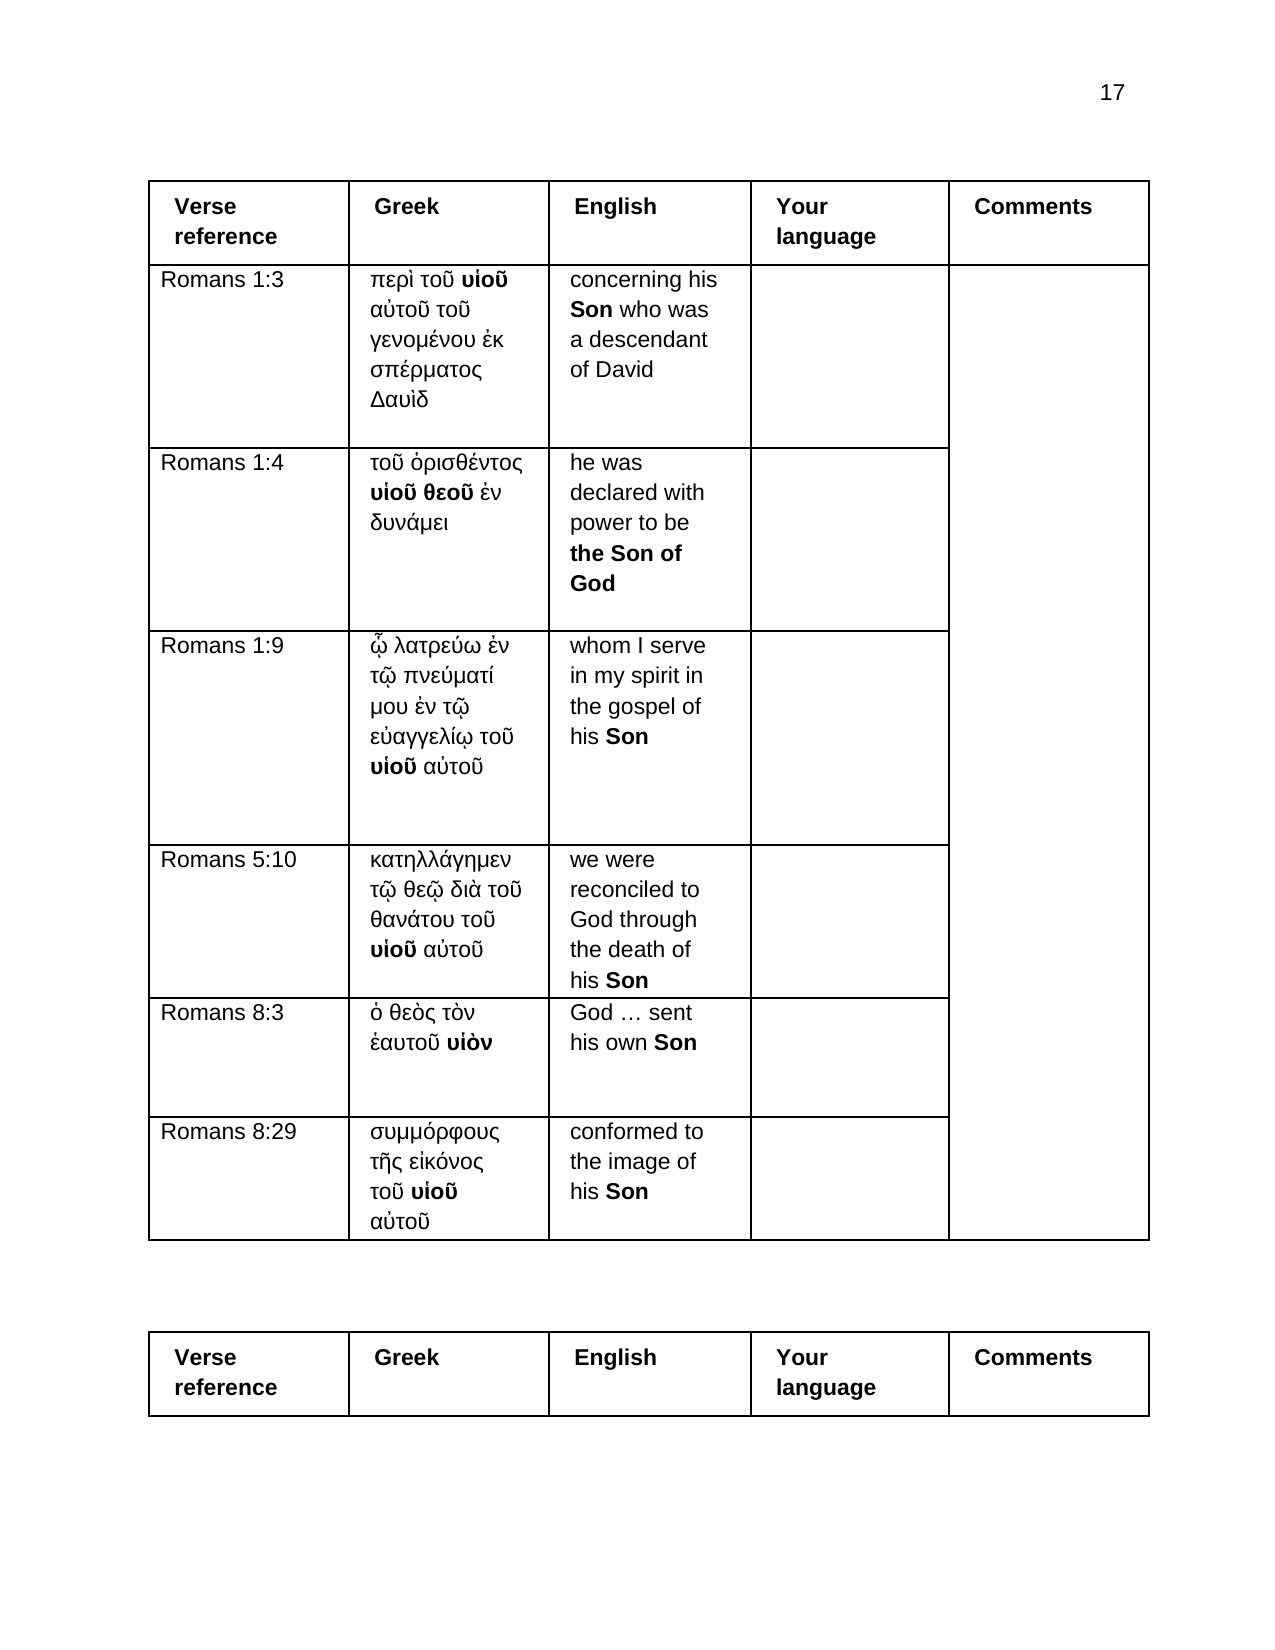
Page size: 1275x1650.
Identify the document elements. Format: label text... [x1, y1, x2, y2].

table_header Your language [752, 1333, 948, 1414]
table_header Greek [350, 182, 548, 263]
table_cell [752, 846, 948, 997]
table_cell ὁ θεὸς τὸν ἑαυτοῦ υἱὸν [350, 999, 548, 1116]
table_cell Romans 1:4 [150, 449, 348, 630]
table_cell [950, 266, 1148, 1238]
table_header Comments [950, 1333, 1148, 1414]
table_cell περὶ τοῦ υἱοῦ αὐτοῦ τοῦ γενομένου ἐκ σπέρματος Δαυὶδ [350, 266, 548, 447]
table_cell Romans 8:29 [150, 1118, 348, 1238]
table_cell we were reconciled to God through the death of his Son [550, 846, 750, 997]
table_header English [550, 182, 750, 263]
table_cell he was declared with power to be the Son of God [550, 449, 750, 630]
table_cell God … sent his own Son [550, 999, 750, 1116]
table_cell Romans 1:3 [150, 266, 348, 447]
table_cell κατηλλάγημεν τῷ θεῷ διὰ τοῦ θανάτου τοῦ υἱοῦ αὐτοῦ [350, 846, 548, 997]
table_header Verse reference [150, 182, 348, 263]
table_header Greek [350, 1333, 548, 1414]
table_cell ᾧ λατρεύω ἐν τῷ πνεύματί μου ἐν τῷ εὐαγγελίῳ τοῦ υἱοῦ αὐτοῦ [350, 632, 548, 844]
table_cell συμμόρφους τῆς εἰκόνος τοῦ υἱοῦ αὐτοῦ [350, 1118, 548, 1238]
table_cell [752, 449, 948, 630]
table_cell [752, 266, 948, 447]
table_cell concerning his Son who was a descendant of David [550, 266, 750, 447]
table_cell whom I serve in my spirit in the gospel of his Son [550, 632, 750, 844]
table_cell [752, 999, 948, 1116]
table_header Comments [950, 182, 1148, 263]
table_header Your language [752, 182, 948, 263]
table_header English [550, 1333, 750, 1414]
table_cell [752, 1118, 948, 1238]
table_cell τοῦ ὁρισθέντος υἱοῦ θεοῦ ἐν δυνάμει [350, 449, 548, 630]
table_header Verse reference [150, 1333, 348, 1414]
table_cell conformed to the image of his Son [550, 1118, 750, 1238]
table_cell Romans 1:9 [150, 632, 348, 844]
table_cell Romans 5:10 [150, 846, 348, 997]
table_cell Romans 8:3 [150, 999, 348, 1116]
table_cell [752, 632, 948, 844]
